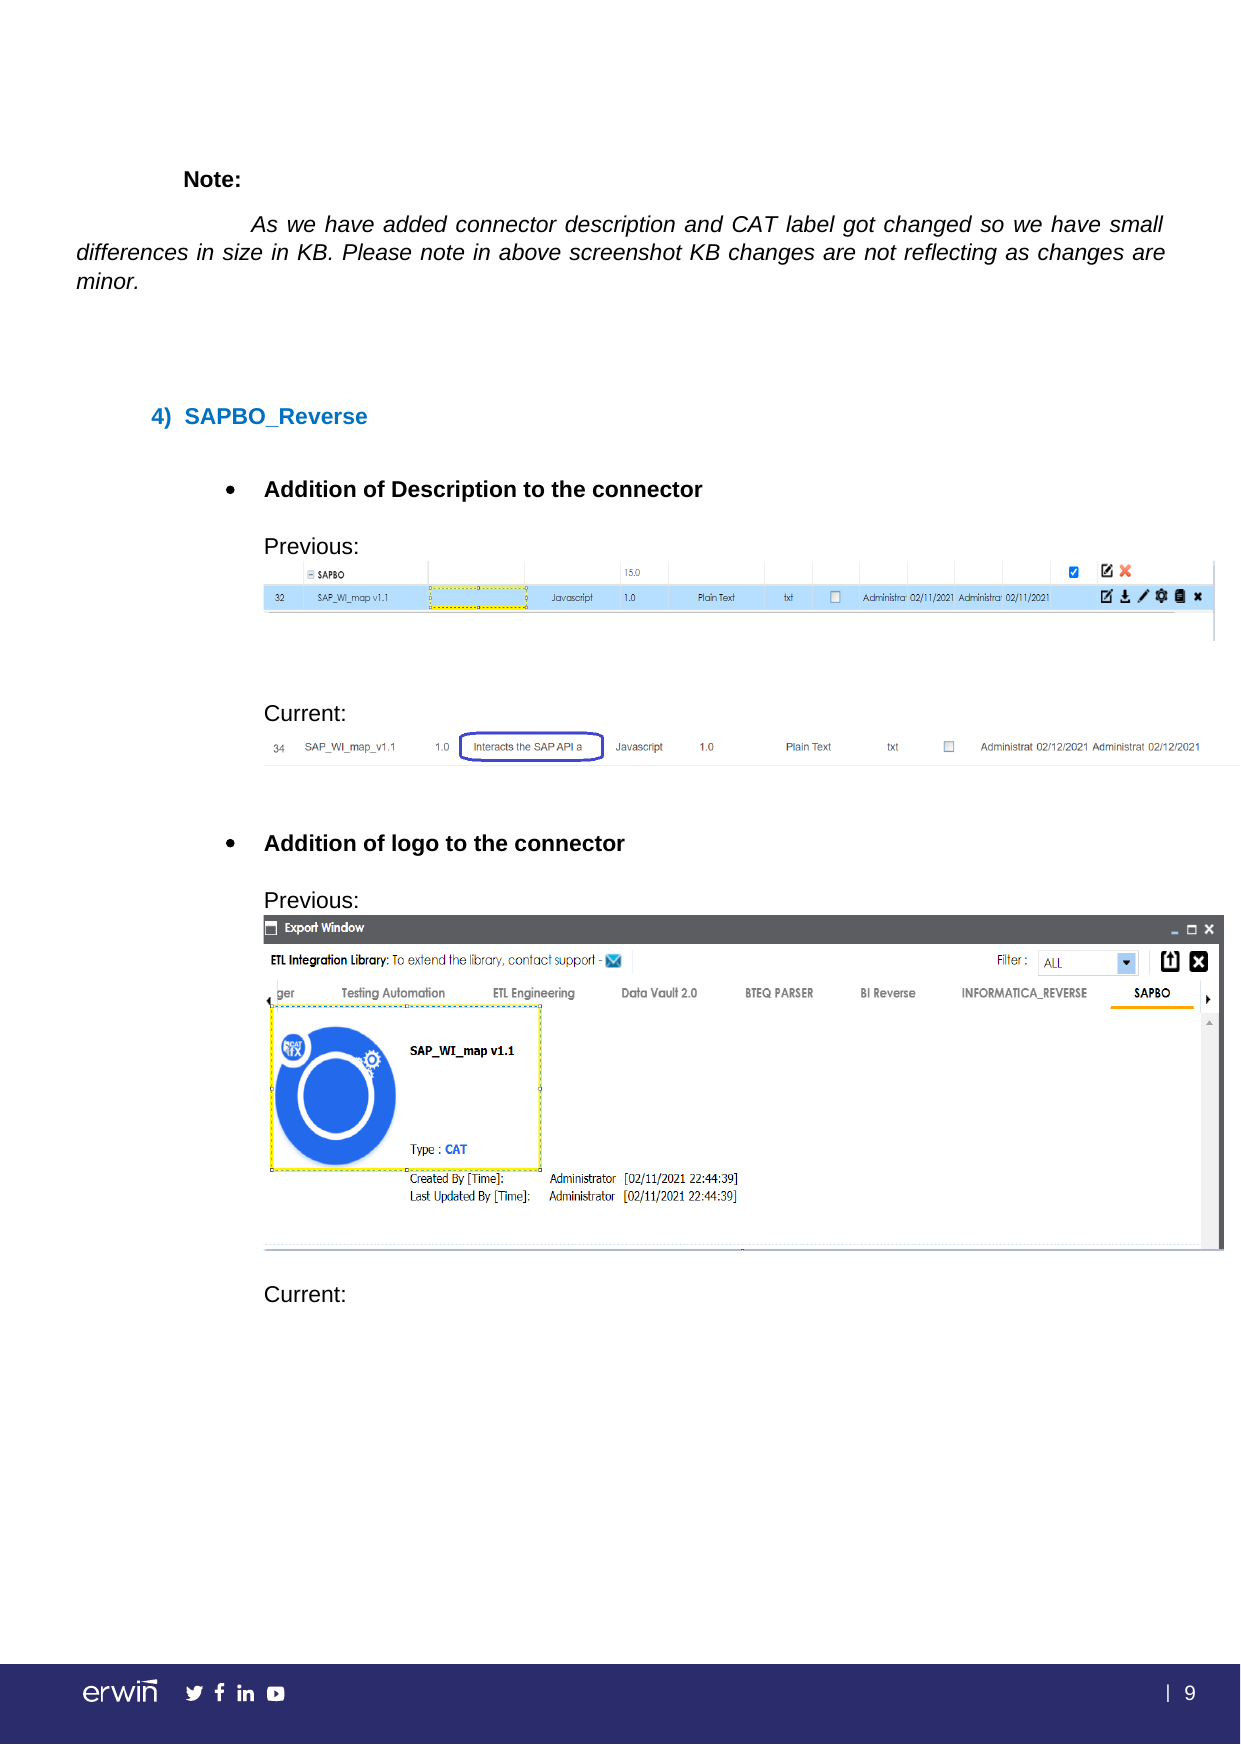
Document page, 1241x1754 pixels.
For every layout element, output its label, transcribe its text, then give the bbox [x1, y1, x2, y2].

picture [0, 1664, 1241, 1744]
list Addition of logo to the connector [226, 830, 1169, 856]
picture [263, 915, 1224, 1251]
text Note: [151, 166, 1169, 192]
list Current: [264, 1281, 1169, 1308]
list Previous: [264, 887, 1169, 913]
text 4) SAPBO_Reverse [76, 403, 1169, 429]
picture [263, 561, 1215, 641]
list Current: [264, 700, 1169, 726]
list Addition of Description to the connector [226, 476, 1169, 503]
text As we have added connector description and CAT label got changed so we have small differences in size in KB. Please note in above screenshot KB changes are not reflecting as changes are minor. [76, 211, 1169, 294]
picture [263, 728, 1241, 766]
list Previous: [264, 533, 1169, 561]
